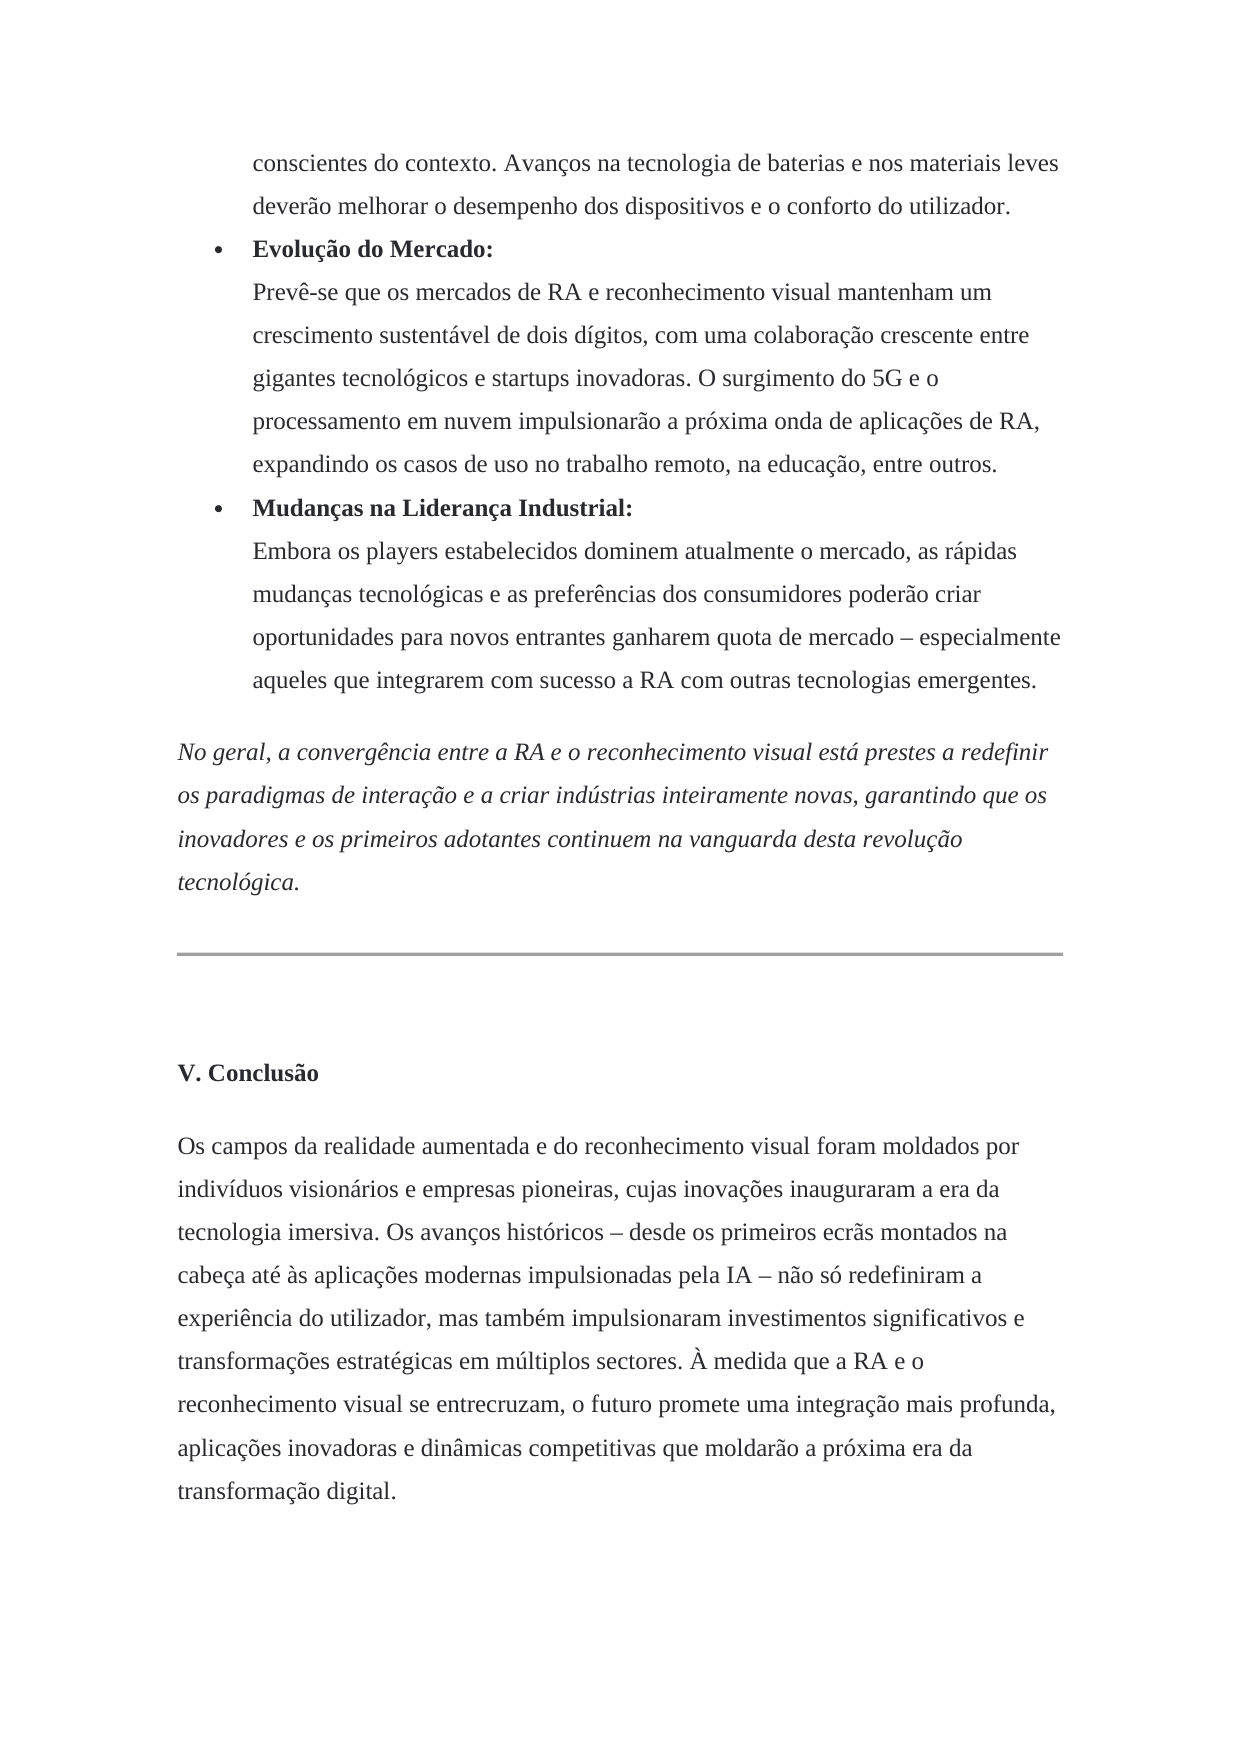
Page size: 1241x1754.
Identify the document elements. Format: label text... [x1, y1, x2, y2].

list Evolução do Mercado: Prevê-se que os mercados de RA e reconhecimento visual mantenham um crescimento sustentável de dois dígitos, com uma colaboração crescente entre gigantes tecnológicos e startups inovadoras. O surgimento do 5G e o processamento em nuvem impulsionarão a próxima onda de aplicações de RA, expandindo os casos de uso no trabalho remoto, na educação, entre outros. [215, 234, 1063, 478]
text No geral, a convergência entre a RA e o reconhecimento visual está prestes a redefinir os paradigmas de interação e a criar indústrias inteiramente novas, garantindo que os inovadores e os primeiros adotantes continuem na vanguarda desta revolução tecnológica. [177, 737, 1063, 896]
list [215, 148, 1063, 219]
list Mudanças na Liderança Industrial: Embora os players estabelecidos dominem atualmente o mercado, as rápidas mudanças tecnológicas e as preferências dos consumidores poderão criar oportunidades para novos entrantes ganharem quota de mercado – especialmente aqueles que integrarem com sucesso a RA com outras tecnologias emergentes. [215, 493, 1063, 694]
text V. Conclusão [177, 1058, 1063, 1087]
text Os campos da realidade aumentada e do reconhecimento visual foram moldados por indivíduos visionários e empresas pioneiras, cujas inovações inauguraram a era da tecnologia imersiva. Os avanços históricos – desde os primeiros ecrãs montados na cabeça até às aplicações modernas impulsionadas pela IA – não só redefiniram a experiência do utilizador, mas também impulsionaram investimentos significativos e transformações estratégicas em múltiplos sectores. À medida que a RA e o reconhecimento visual se entrecruzam, o futuro promete uma integração mais profunda, aplicações inovadoras e dinâmicas competitivas que moldarão a próxima era da transformação digital. [177, 1131, 1063, 1504]
